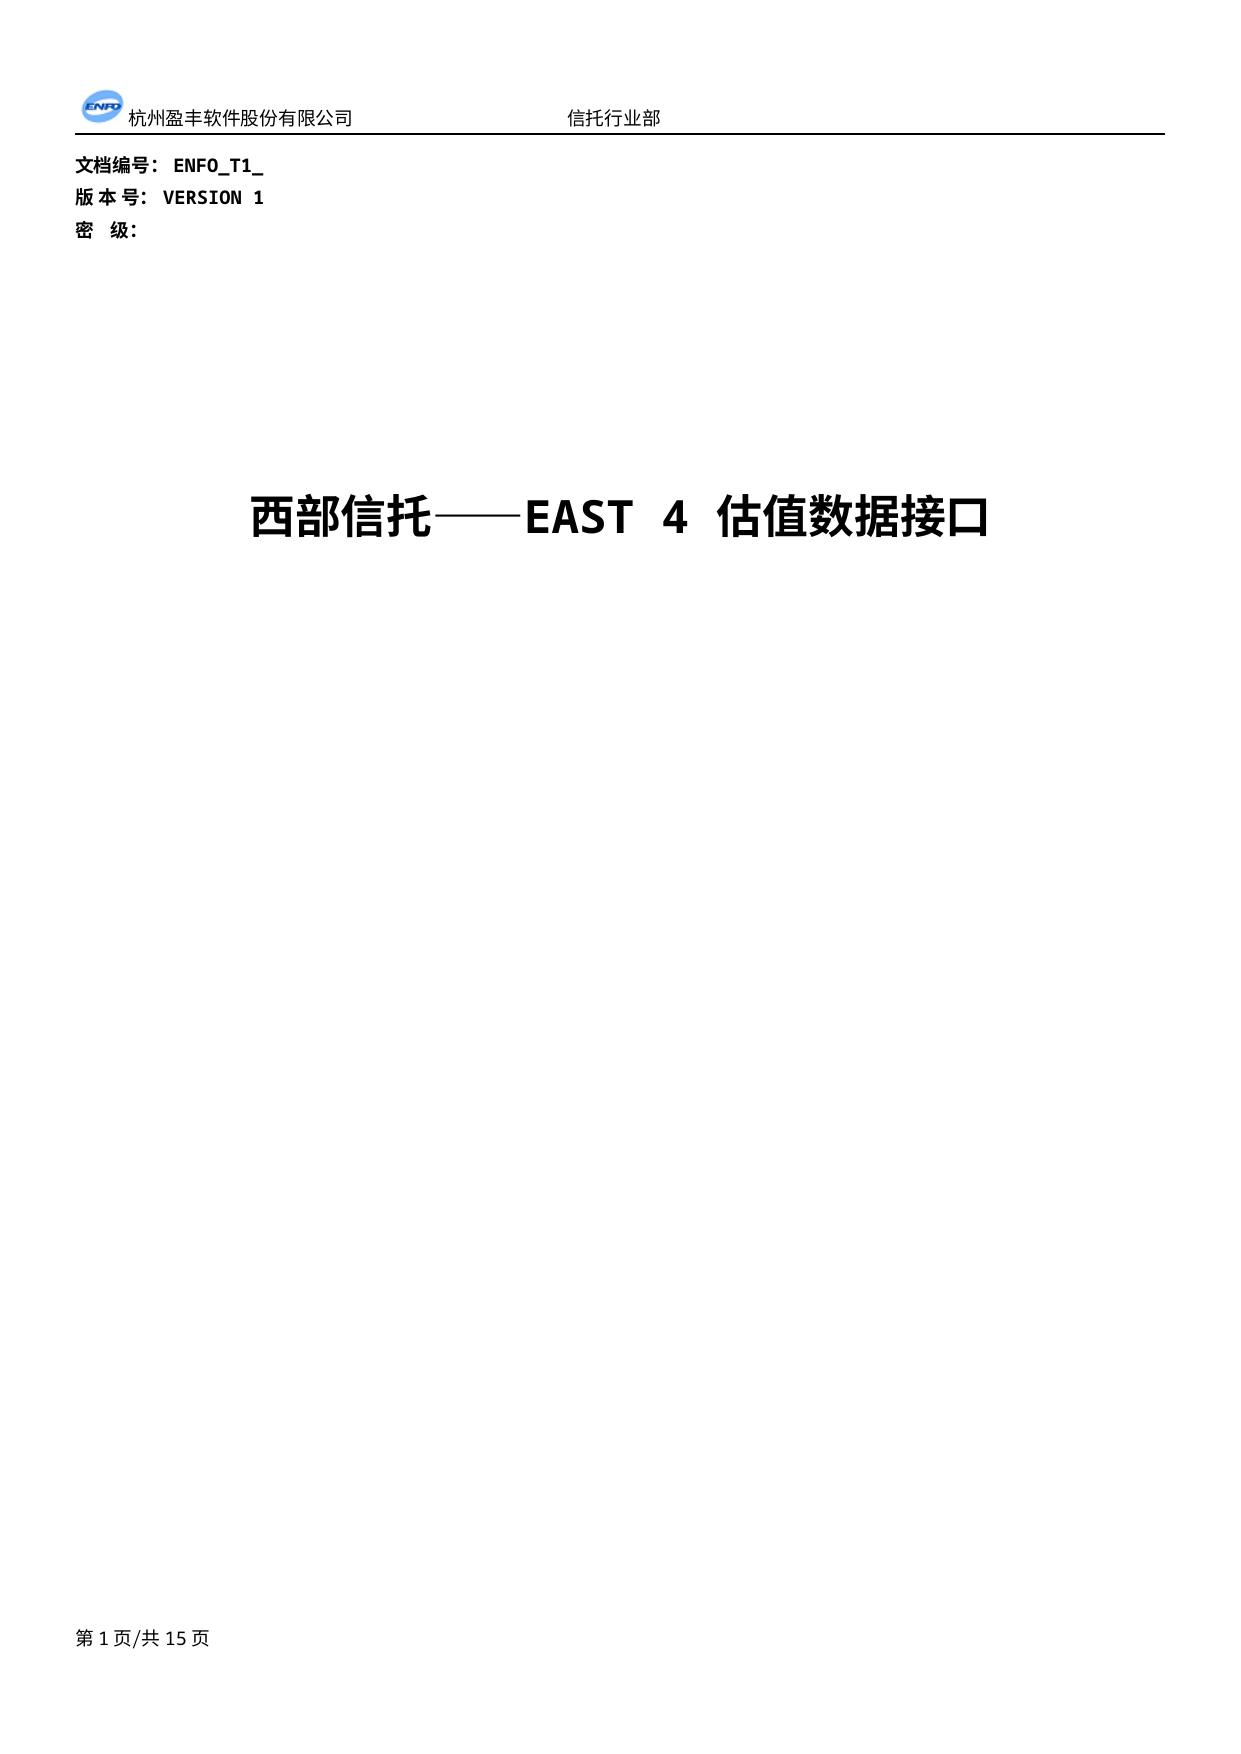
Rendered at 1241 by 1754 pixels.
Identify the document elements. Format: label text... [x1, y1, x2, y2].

picture [75, 88, 129, 126]
text 文档编号： ENFO_T1_ [75, 148, 1165, 180]
text 密 级： [75, 213, 1165, 245]
title 西部信托——EAST 4 估值数据接口 [75, 465, 1165, 563]
text 版 本 号： VERSION 1 [75, 180, 1165, 213]
